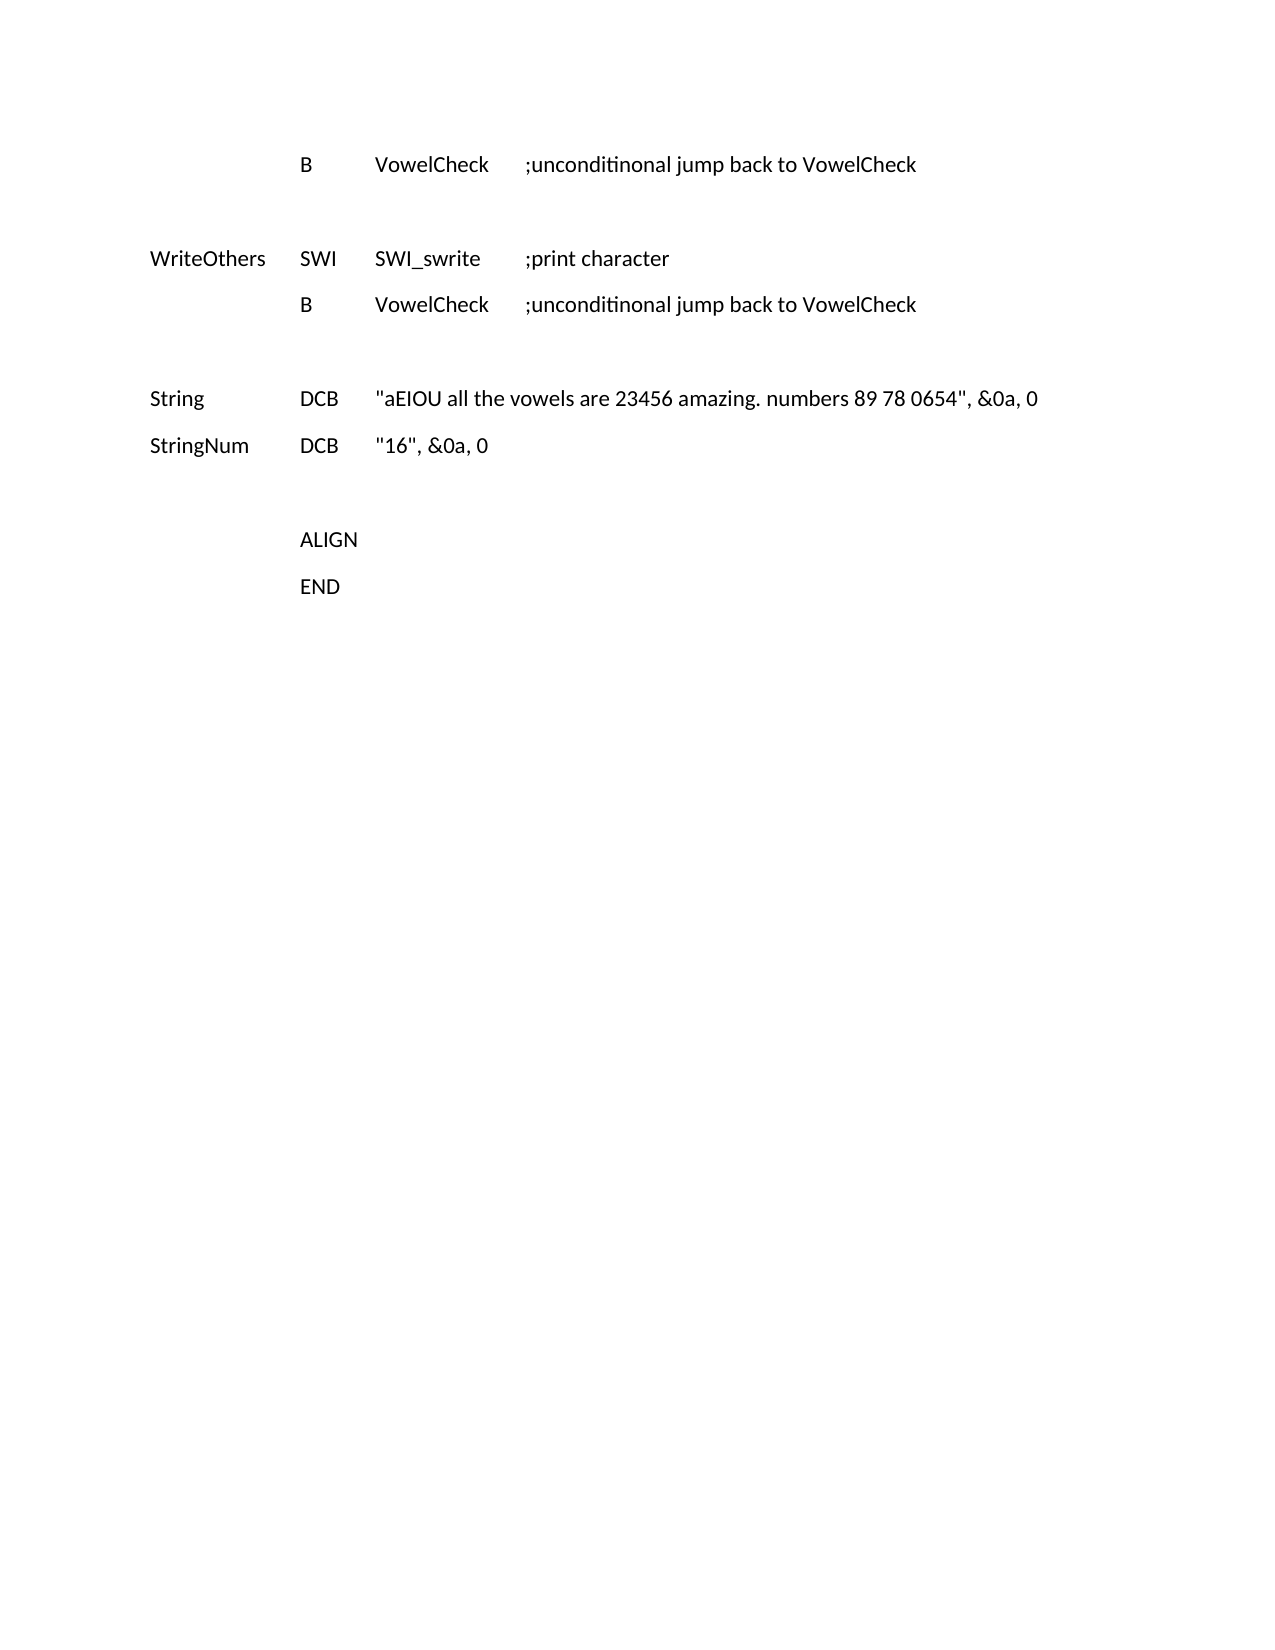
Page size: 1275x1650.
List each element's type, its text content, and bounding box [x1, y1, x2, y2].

text String DCB "aEIOU all the vowels are 23456 amazing. numbers 89 78 0654", &0a, 0 [150, 384, 1125, 412]
text WriteOthers SWI SWI_swrite ;print character [150, 244, 1125, 272]
text B VowelCheck ;unconditinonal jump back to VowelCheck [150, 291, 1125, 319]
text StringNum DCB "16", &0a, 0 [150, 431, 1125, 459]
text END [150, 572, 1125, 600]
text ALIGN [150, 525, 1125, 553]
text B VowelCheck ;unconditinonal jump back to VowelCheck [150, 150, 1125, 178]
